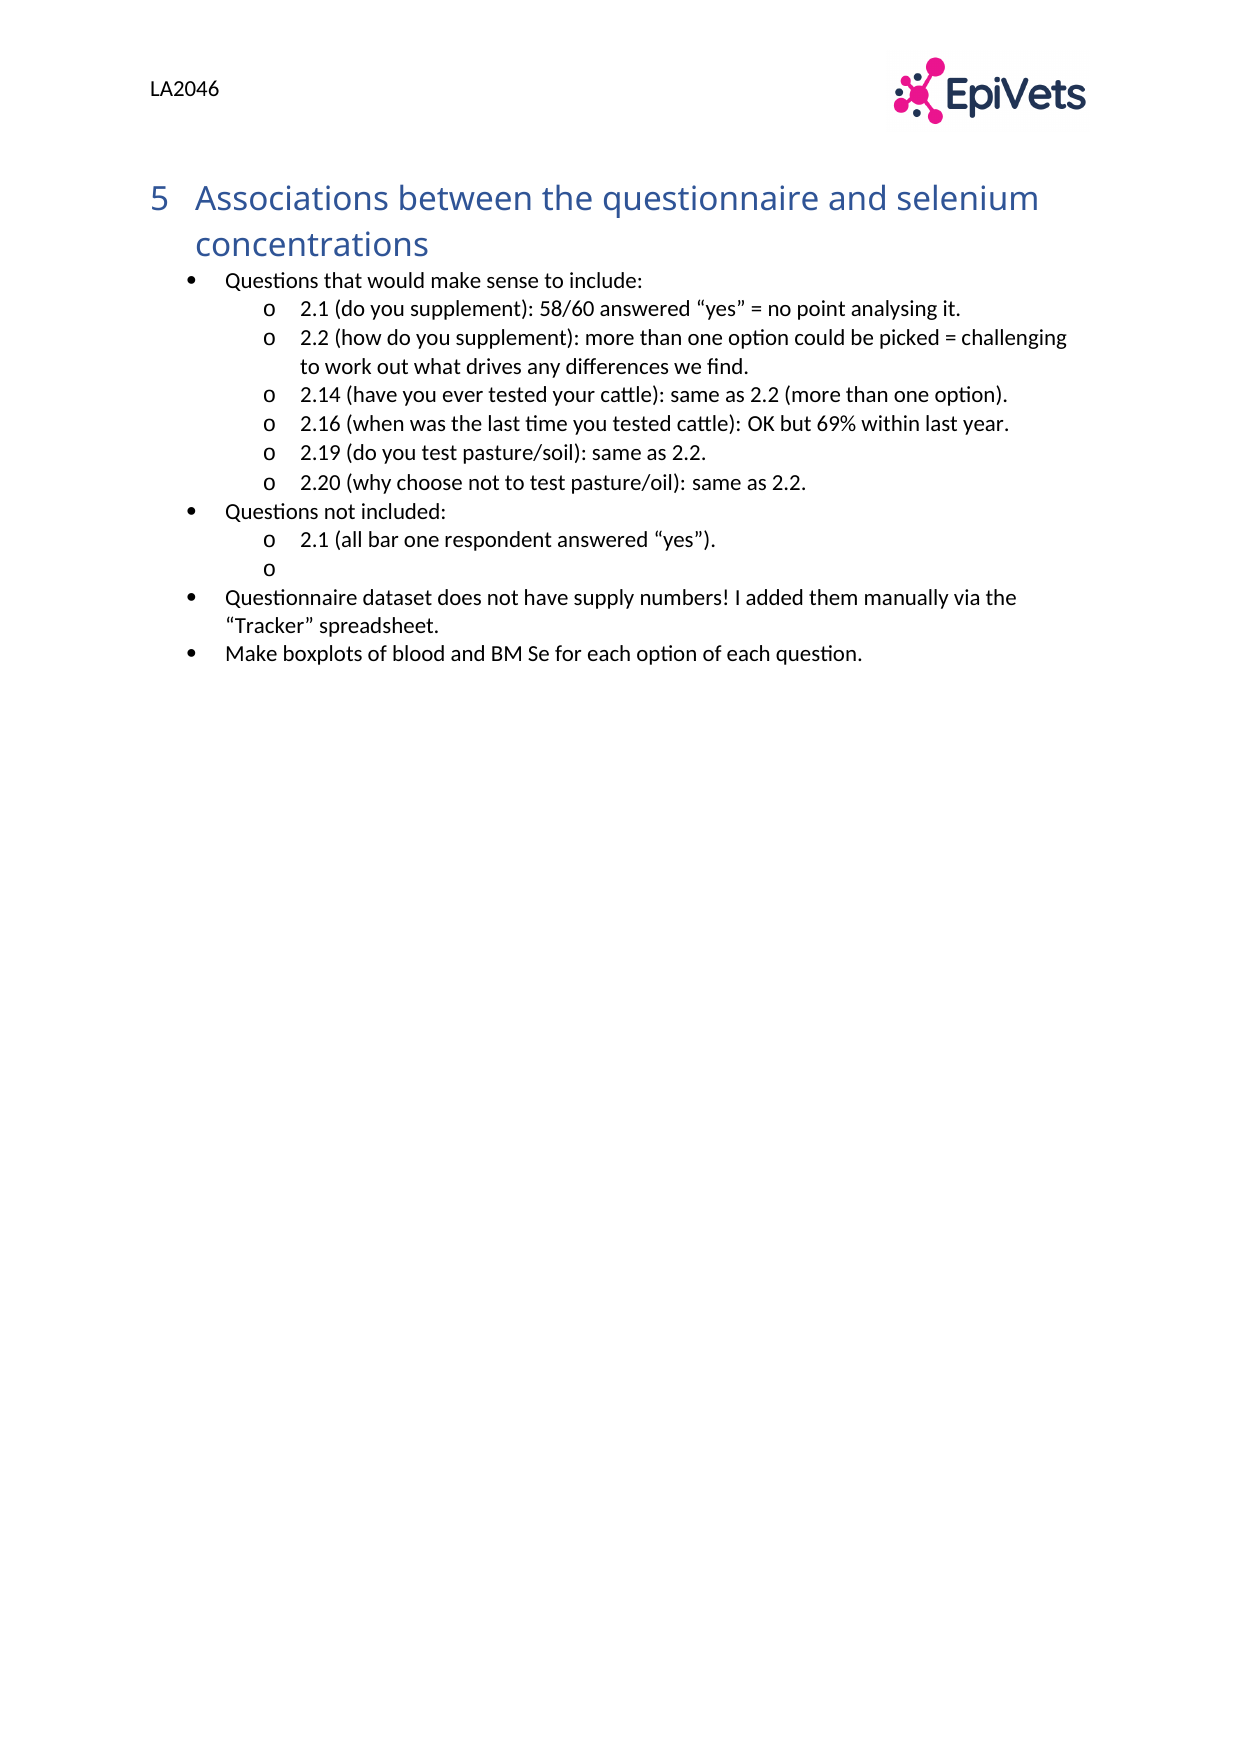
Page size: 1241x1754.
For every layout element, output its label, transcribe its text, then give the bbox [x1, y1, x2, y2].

list 2.20 (why choose not to test pasture/oil): same as 2.2. [262, 468, 1090, 497]
list Make boxplots of blood and BM Se for each option of each question. [187, 639, 1090, 667]
list Questionnaire dataset does not have supply numbers! I added them manually via the “Tracker” spreadsheet. [187, 583, 1090, 639]
list Questions not included: [187, 497, 1090, 525]
subtitle Associations between the questionnaire and selenium concentrations [150, 175, 1090, 266]
list Questions that would make sense to include: [187, 266, 1090, 294]
list 2.16 (when was the last time you tested cattle): OK but 69% within last year. [262, 409, 1090, 438]
list 2.19 (do you test pasture/soil): same as 2.2. [262, 438, 1090, 468]
picture [885, 50, 1091, 132]
list 2.14 (have you ever tested your cattle): same as 2.2 (more than one option). [262, 380, 1090, 409]
list 2.2 (how do you supplement): more than one option could be picked = challenging to work out what drives any differences we find. [262, 323, 1090, 380]
list 2.1 (all bar one respondent answered “yes”). [262, 525, 1090, 554]
list 2.1 (do you supplement): 58/60 answered “yes” = no point analysing it. [262, 294, 1090, 323]
